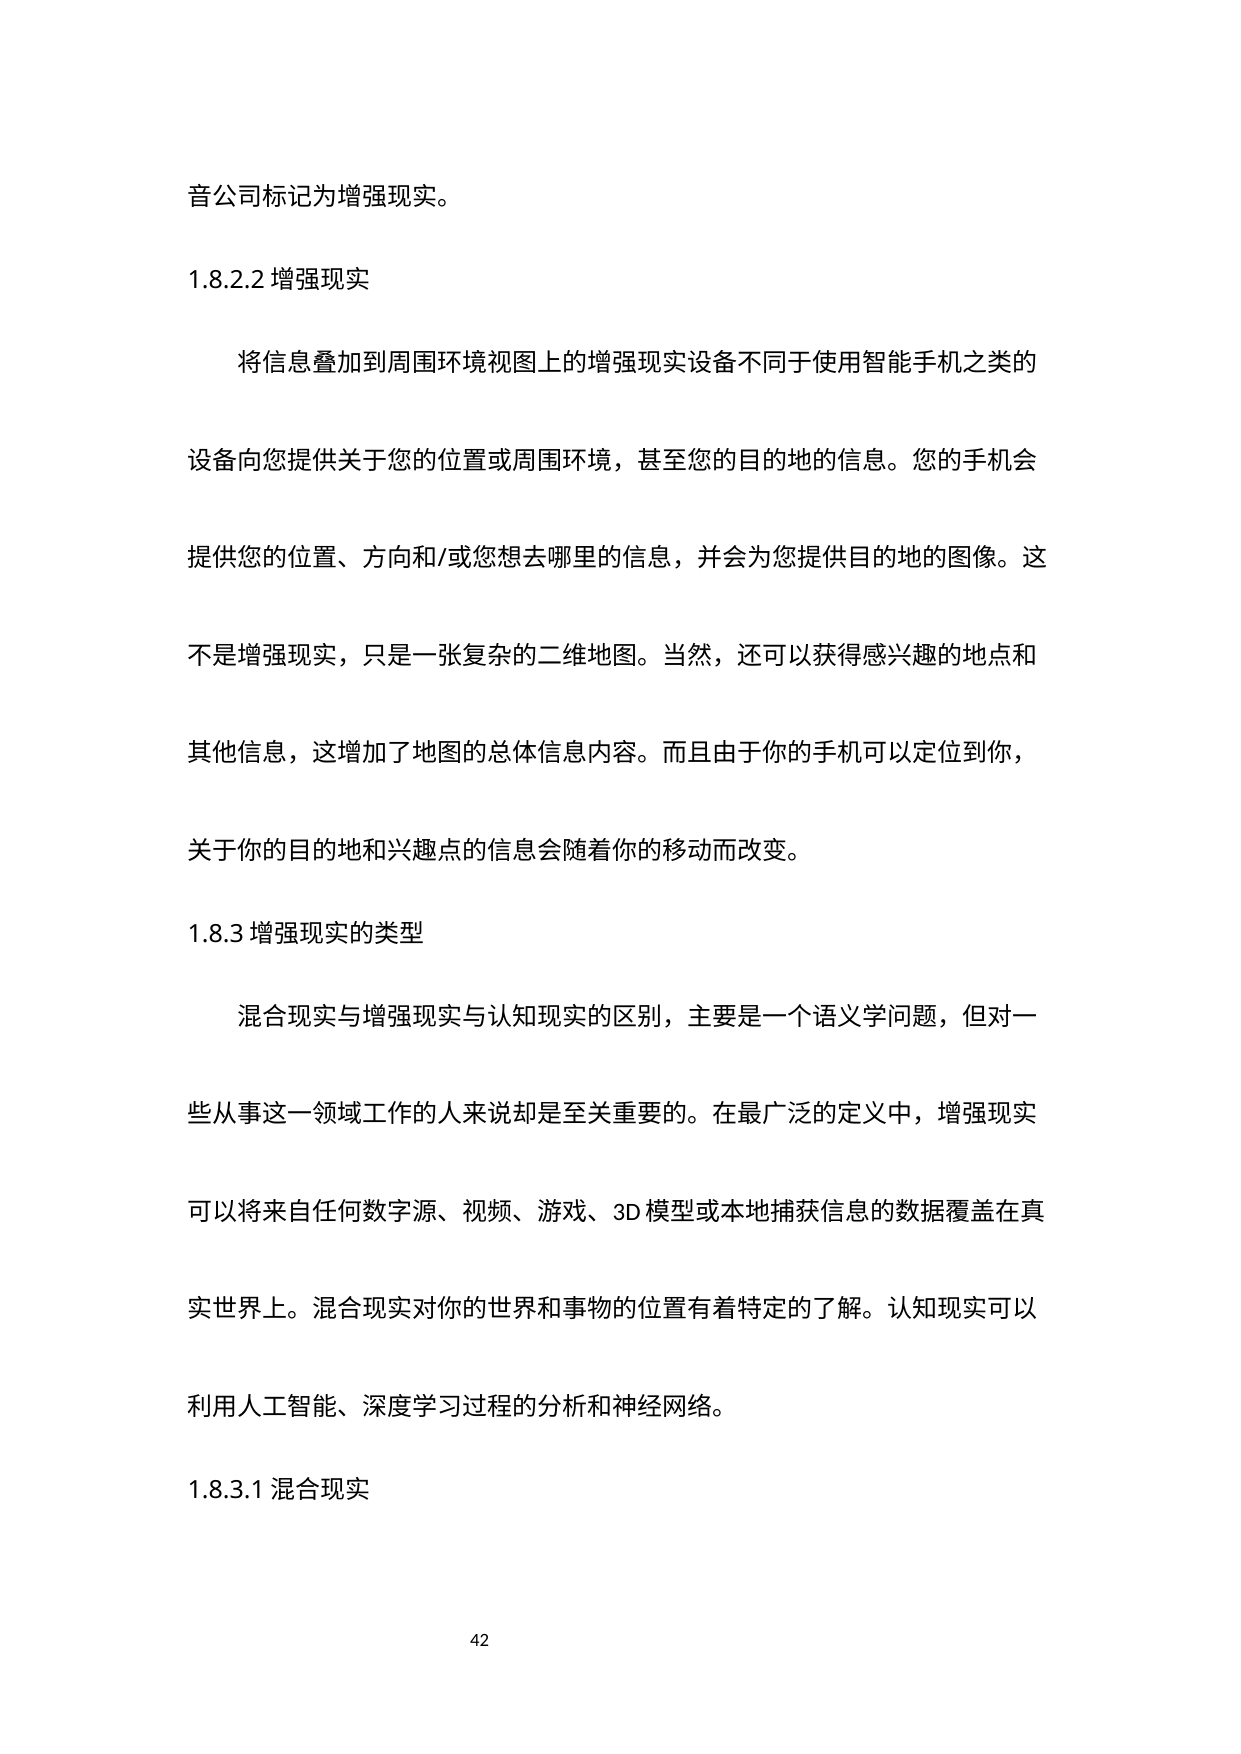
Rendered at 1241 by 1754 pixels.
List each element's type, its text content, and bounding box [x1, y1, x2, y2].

text 1.8.3.1混合现实 [187, 1455, 1053, 1520]
text 1.8.2.2增强现实 [187, 245, 1053, 310]
text 因此，我们可以将增强现实设备描述为物联网设备和可连接的可穿戴设备，增强现实实际上在80年代早期被诸如Steve Mann、Jaron Lanier等先驱称为可穿戴计算，直到1990年才被Thomas P.Caudell和David Mizella在波音公司标记为增强现实。 [187, 162, 1053, 227]
text 将信息叠加到周围环境视图上的增强现实设备不同于使用智能手机之类的设备向您提供关于您的位置或周围环境，甚至您的目的地的信息。您的手机会提供您的位置、方向和/或您想去哪里的信息，并会为您提供目的地的图像。这不是增强现实，只是一张复杂的二维地图。当然，还可以获得感兴趣的地点和其他信息，这增加了地图的总体信息内容。而且由于你的手机可以定位到你，关于你的目的地和兴趣点的信息会随着你的移动而改变。 [187, 328, 1053, 881]
text 混合现实与增强现实与认知现实的区别，主要是一个语义学问题，但对一些从事这一领域工作的人来说却是至关重要的。在最广泛的定义中，增强现实可以将来自任何数字源、视频、游戏、3D模型或本地捕获信息的数据覆盖在真实世界上。混合现实对你的世界和事物的位置有着特定的了解。认知现实可以利用人工智能、深度学习过程的分析和神经网络。 [187, 982, 1053, 1437]
text 1.8.3增强现实的类型 [187, 899, 1053, 964]
